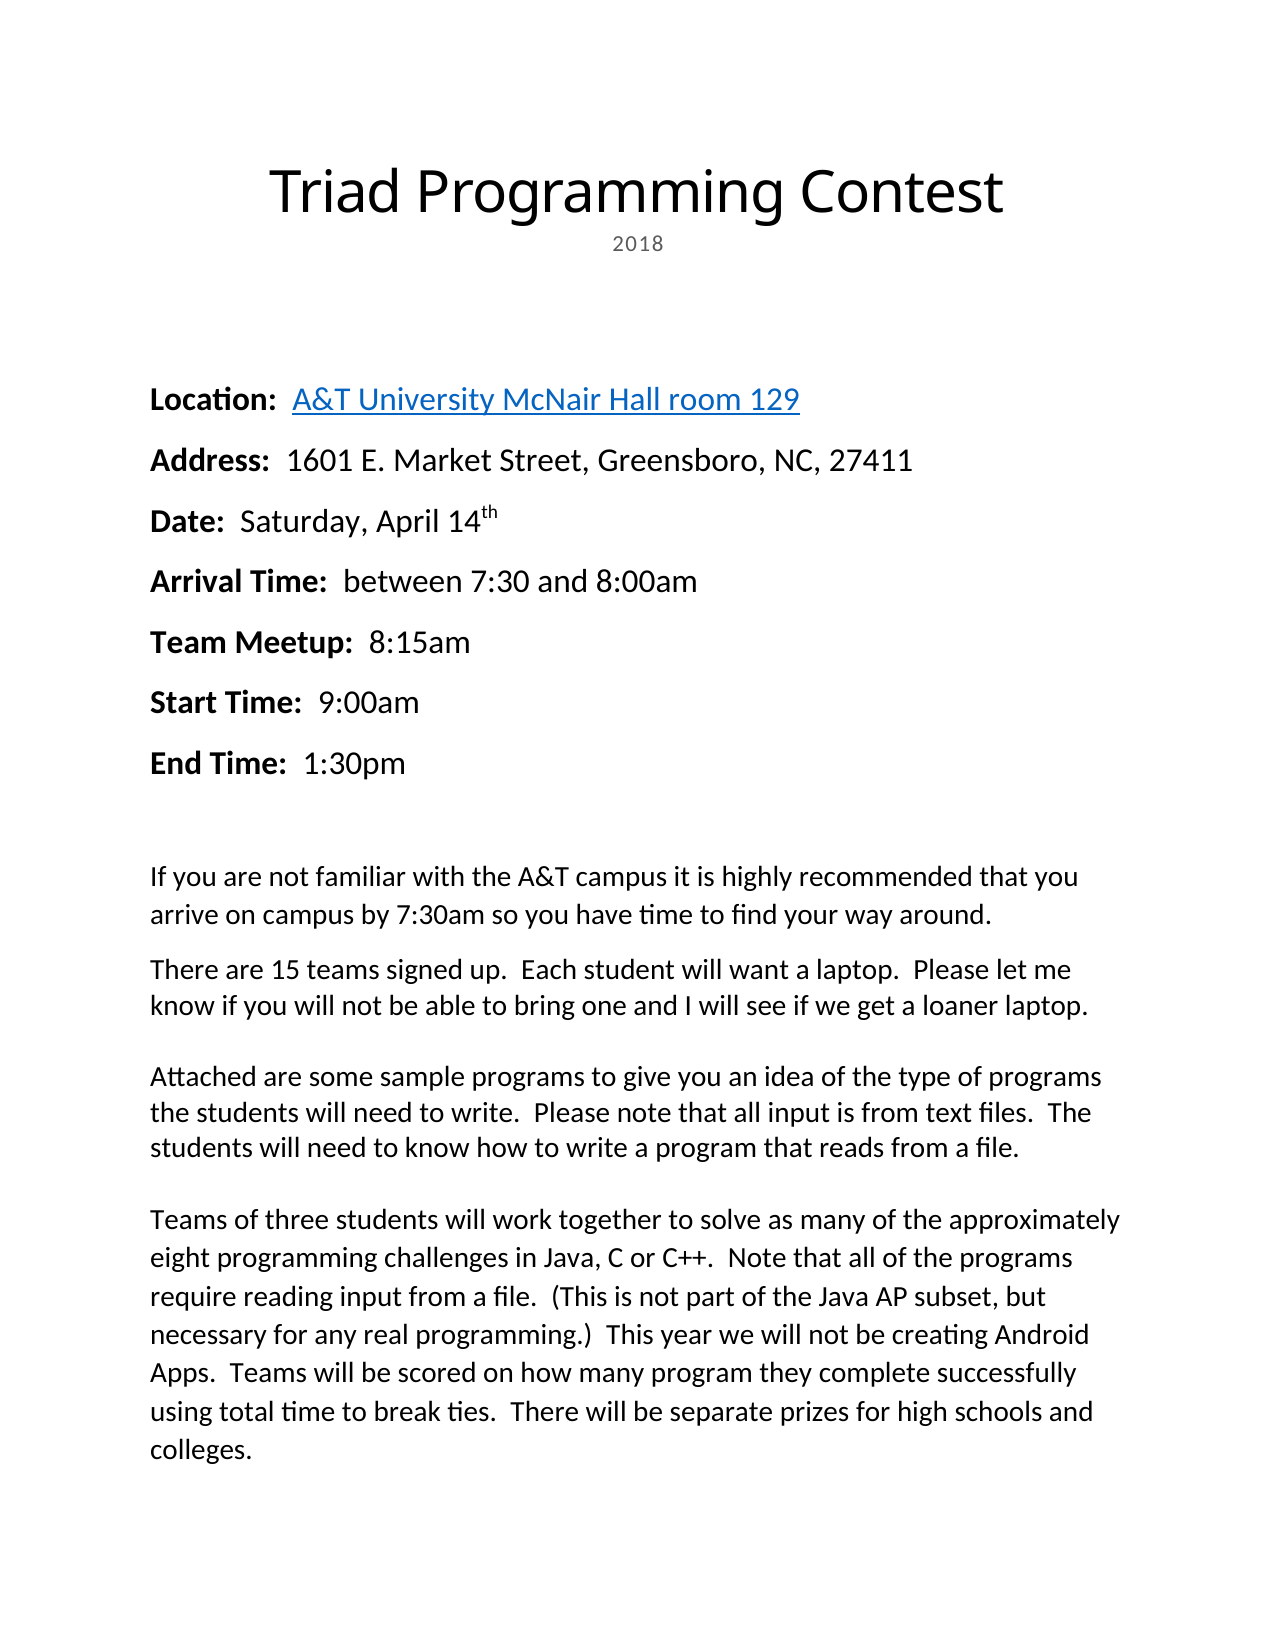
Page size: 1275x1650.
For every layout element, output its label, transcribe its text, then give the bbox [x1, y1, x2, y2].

text Date: Saturday, April 14th [150, 499, 1125, 540]
text Start Time: 9:00am [150, 681, 1125, 722]
text Address: 1601 E. Market Street, Greensboro, NC, 27411 [150, 439, 1125, 480]
text Teams of three students will work together to solve as many of the approximately eight programming challenges in Java, C or C++. Note that all of the programs require reading input from a file. (This is not part of the Java AP subset, but necessary for any real programming.) This year we will not be creating Android Apps. Teams will be scored on how many program they complete successfully using total time to break ties. There will be separate prizes for high schools and colleges. [150, 1201, 1125, 1467]
text Location: A&T University McNair Hall room 129 [150, 378, 1125, 419]
text Attached are some sample programs to give you an idea of the type of programs the students will need to write. Please note that all input is from text files. The students will need to know how to write a program that reads from a file. [150, 1058, 1125, 1165]
text If you are not familiar with the A&T campus it is highly recommended that you arrive on campus by 7:30am so you have time to find your way around. [150, 858, 1125, 932]
title Triad Programming Contest [150, 150, 1125, 229]
text Arrival Time: between 7:30 and 8:00am [150, 560, 1125, 601]
subtitle 2018 [150, 229, 1125, 257]
text End Time: 1:30pm [150, 742, 1125, 783]
text Team Meetup: 8:15am [150, 621, 1125, 662]
text There are 15 teams signed up. Each student will want a laptop. Please let me know if you will not be able to bring one and I will see if we get a loaner laptop. [150, 951, 1125, 1023]
